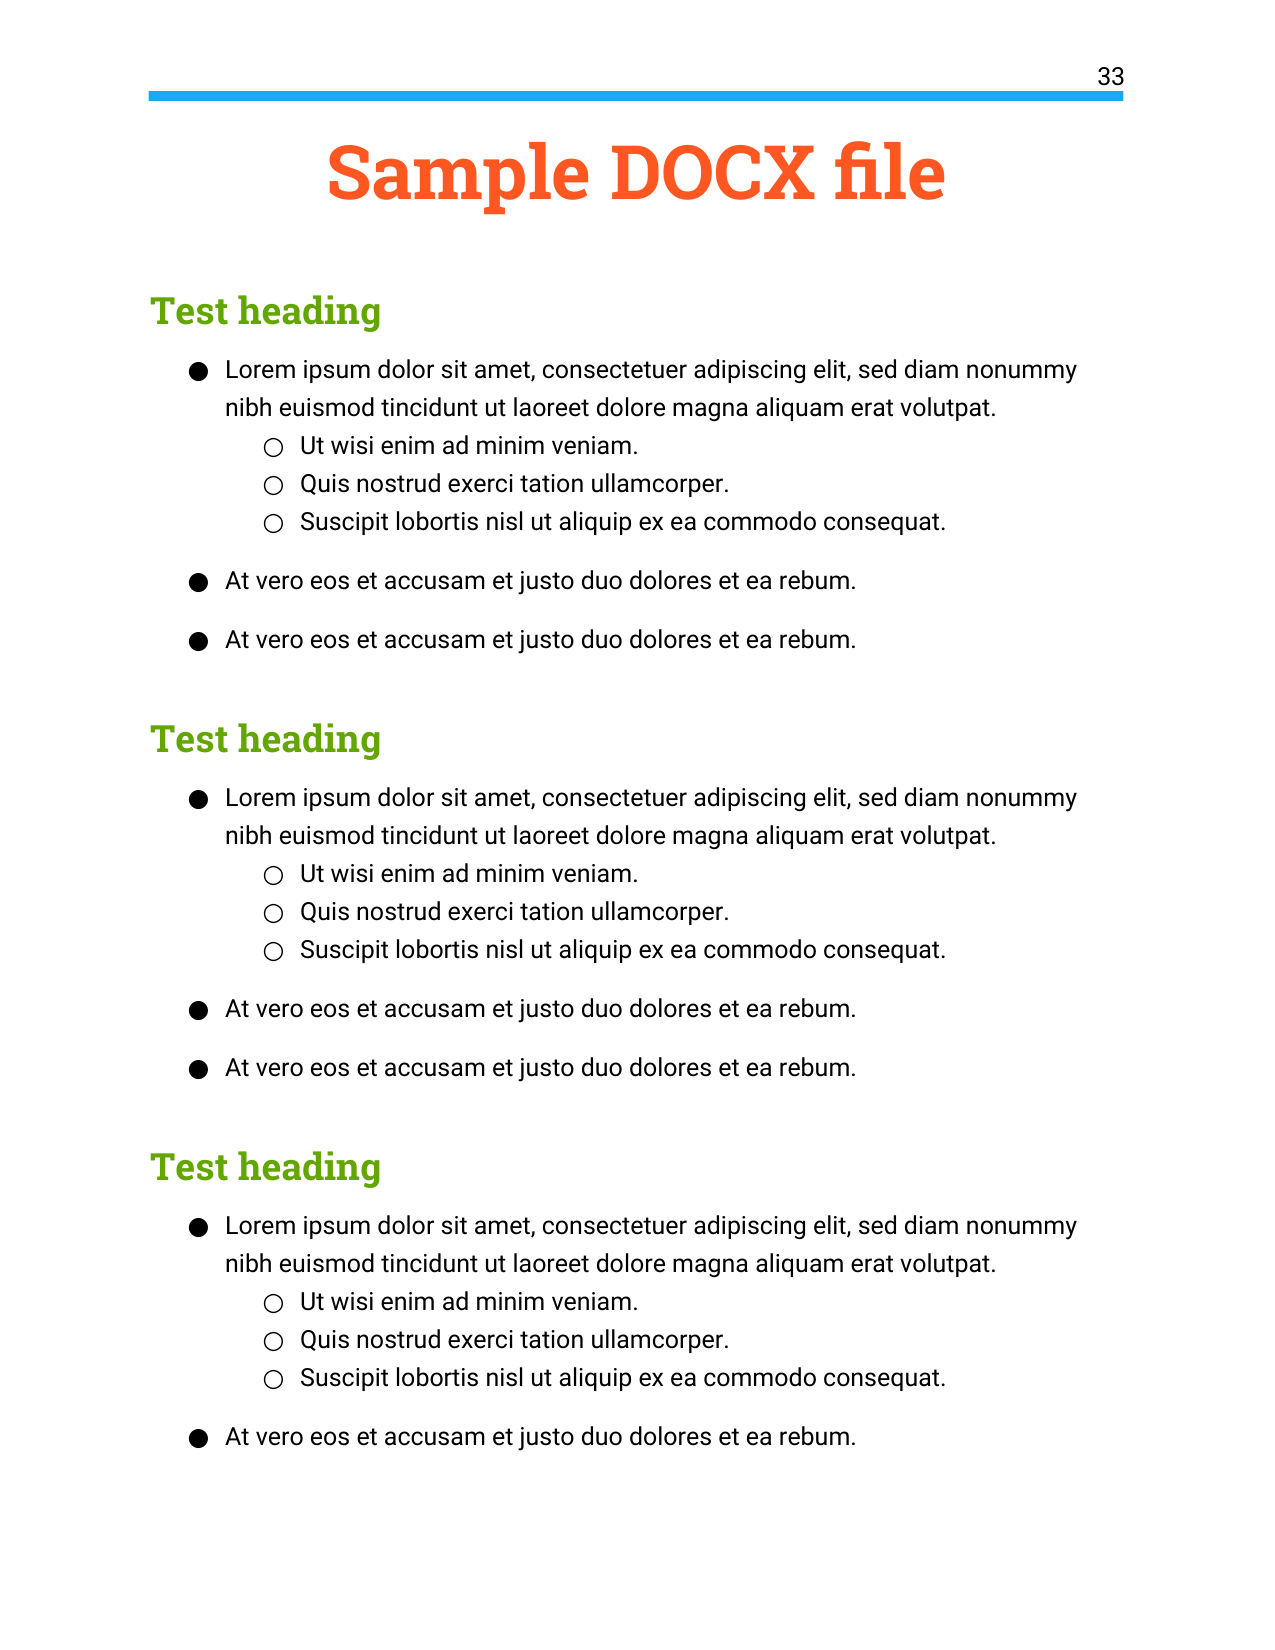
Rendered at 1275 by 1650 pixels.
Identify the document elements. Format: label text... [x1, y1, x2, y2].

list Quis nostrud exerci tation ullamcorper. [262, 469, 1125, 498]
list Quis nostrud exerci tation ullamcorper. [262, 1325, 1125, 1355]
list At vero eos et accusam et justo duo dolores et ea rebum. [187, 1422, 1125, 1452]
subtitle Test heading [150, 1141, 1125, 1191]
subtitle Test heading [150, 713, 1125, 762]
list Lorem ipsum dolor sit amet, consectetuer adipiscing elit, sed diam nonummy nibh euismod tincidunt ut laoreet dolore magna aliquam erat volutpat. [187, 783, 1125, 851]
list At vero eos et accusam et justo duo dolores et ea rebum. [187, 566, 1125, 595]
list At vero eos et accusam et justo duo dolores et ea rebum. [187, 994, 1125, 1023]
list At vero eos et accusam et justo duo dolores et ea rebum. [187, 1053, 1125, 1082]
list Lorem ipsum dolor sit amet, consectetuer adipiscing elit, sed diam nonummy nibh euismod tincidunt ut laoreet dolore magna aliquam erat volutpat. [187, 355, 1125, 422]
list Suscipit lobortis nisl ut aliquip ex ea commodo consequat. [262, 1363, 1125, 1393]
list Ut wisi enim ad minim veniam. [262, 859, 1125, 888]
subtitle Test heading [150, 285, 1125, 334]
list Suscipit lobortis nisl ut aliquip ex ea commodo consequat. [262, 507, 1125, 536]
list Quis nostrud exerci tation ullamcorper. [262, 897, 1125, 927]
list Lorem ipsum dolor sit amet, consectetuer adipiscing elit, sed diam nonummy nibh euismod tincidunt ut laoreet dolore magna aliquam erat volutpat. [187, 1211, 1125, 1279]
list Ut wisi enim ad minim veniam. [262, 1287, 1125, 1317]
list Suscipit lobortis nisl ut aliquip ex ea commodo consequat. [262, 935, 1125, 964]
list At vero eos et accusam et justo duo dolores et ea rebum. [187, 625, 1125, 654]
picture [148, 91, 1124, 101]
list Ut wisi enim ad minim veniam. [262, 431, 1125, 460]
title Sample DOCX file [148, 121, 1125, 220]
